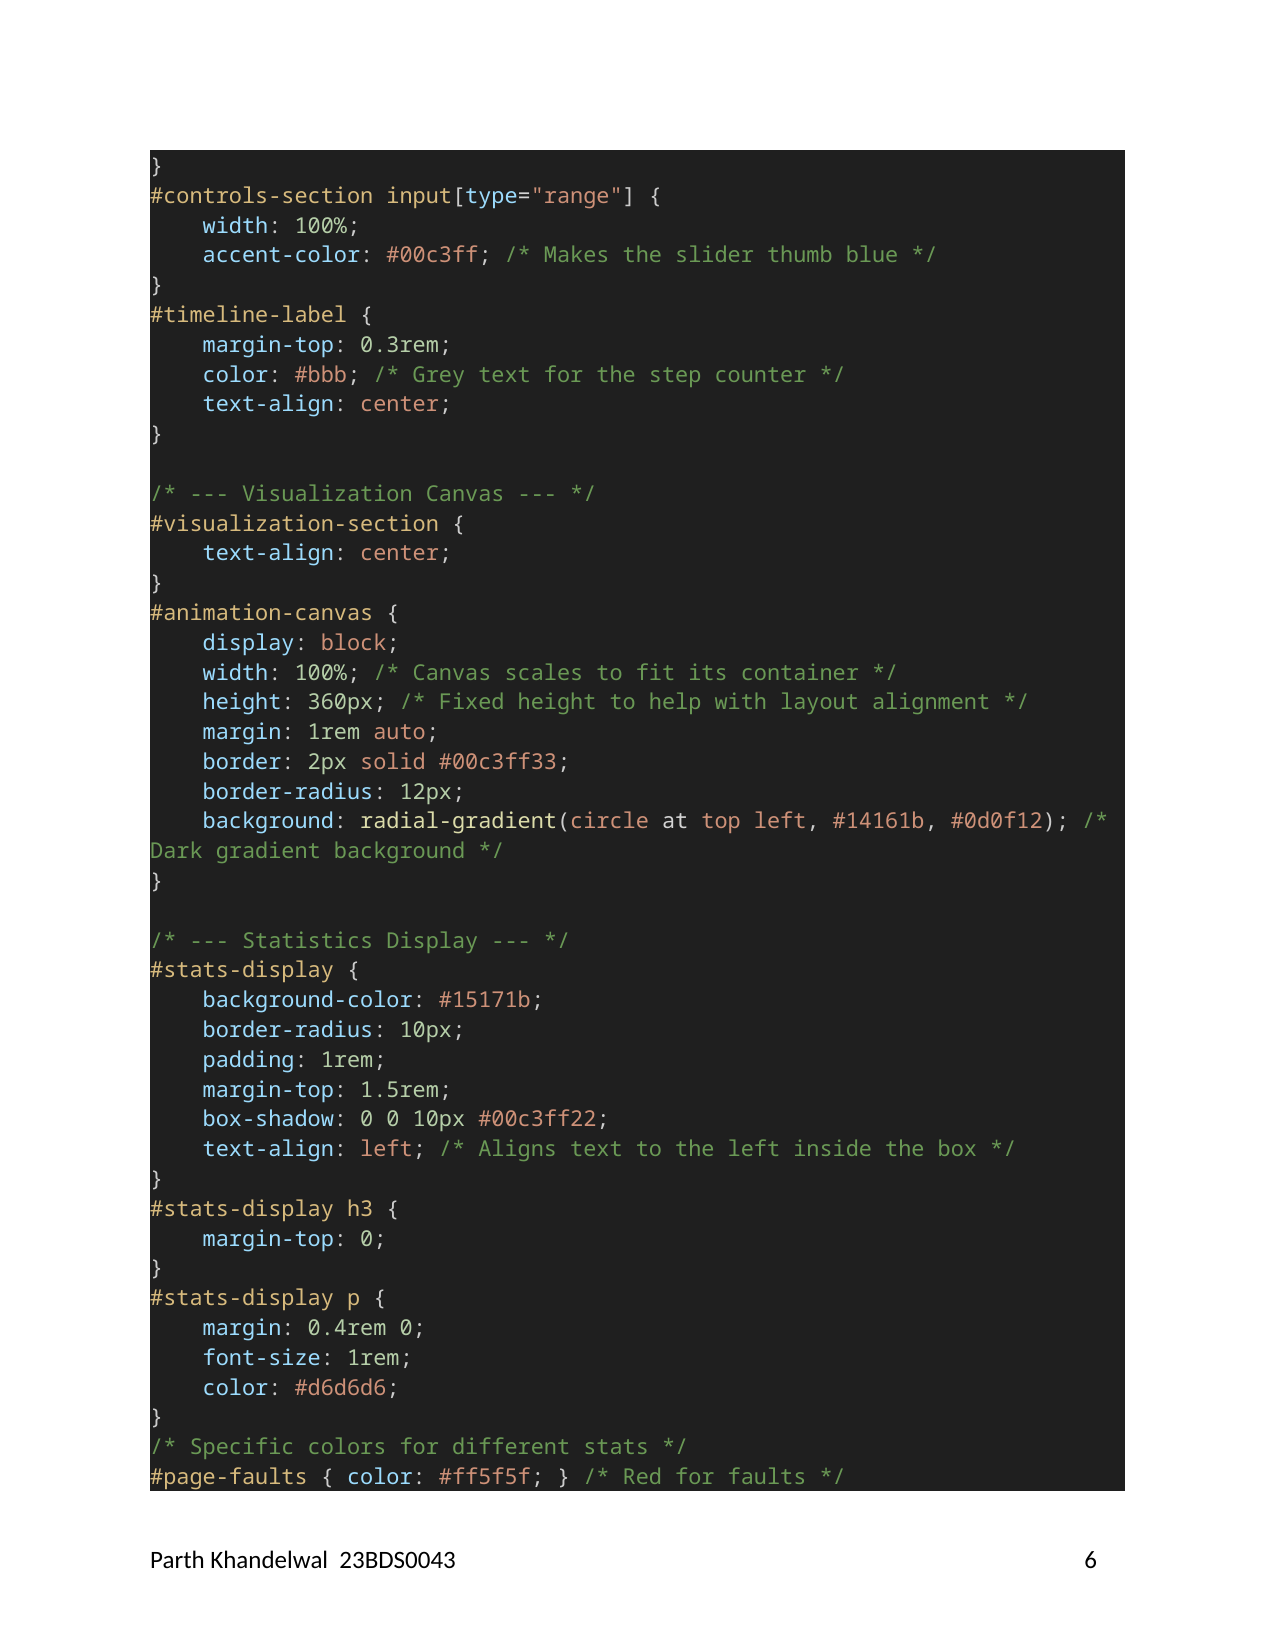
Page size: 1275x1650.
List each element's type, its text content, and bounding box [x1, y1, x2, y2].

text } [150, 1252, 1125, 1282]
text background-color: #15171b; [150, 984, 1125, 1014]
text height: 360px; /* Fixed height to help with layout alignment */ [150, 686, 1125, 716]
text #timeline-label { [150, 299, 1125, 329]
text margin-top: 0; [150, 1222, 1125, 1252]
text border: 2px solid #00c3ff33; [150, 746, 1125, 776]
text display: block; [150, 627, 1125, 656]
text width: 100%; /* Canvas scales to fit its container */ [150, 656, 1125, 686]
text text-align: center; [150, 537, 1125, 567]
text /* --- Visualization Canvas --- */ [150, 478, 1125, 507]
text color: #d6d6d6; [150, 1371, 1125, 1401]
text #stats-display p { [150, 1282, 1125, 1312]
text } [150, 865, 1125, 895]
text box-shadow: 0 0 10px #00c3ff22; [150, 1103, 1125, 1133]
text #stats-display { [150, 954, 1125, 984]
text background: radial-gradient(circle at top left, #14161b, #0d0f12); /* Dark gradient background */ [150, 805, 1125, 865]
text } [150, 1401, 1125, 1431]
text /* Specific colors for different stats */ [150, 1431, 1125, 1461]
text } [150, 1163, 1125, 1193]
text margin-top: 1.5rem; [150, 1073, 1125, 1103]
text margin-top: 0.3rem; [150, 329, 1125, 358]
text color: #bbb; /* Grey text for the step counter */ [150, 358, 1125, 388]
text } [150, 567, 1125, 597]
text #animation-canvas { [150, 597, 1125, 627]
text text-align: left; /* Aligns text to the left inside the box */ [150, 1133, 1125, 1163]
text } [150, 150, 1125, 180]
text accent-color: #00c3ff; /* Makes the slider thumb blue */ [150, 239, 1125, 269]
text text-align: center; [150, 388, 1125, 418]
text #controls-section input[type="range"] { [150, 180, 1125, 209]
text #visualization-section { [150, 507, 1125, 537]
text margin: 0.4rem 0; [150, 1312, 1125, 1342]
text } [150, 418, 1125, 448]
text font-size: 1rem; [150, 1342, 1125, 1371]
text #stats-display h3 { [150, 1193, 1125, 1222]
text padding: 1rem; [150, 1044, 1125, 1073]
text #page-faults { color: #ff5f5f; } /* Red for faults */ [150, 1461, 1125, 1491]
text border-radius: 12px; [150, 776, 1125, 805]
text } [150, 269, 1125, 299]
text /* --- Statistics Display --- */ [150, 924, 1125, 954]
text border-radius: 10px; [150, 1014, 1125, 1044]
text margin: 1rem auto; [150, 716, 1125, 746]
text width: 100%; [150, 209, 1125, 239]
